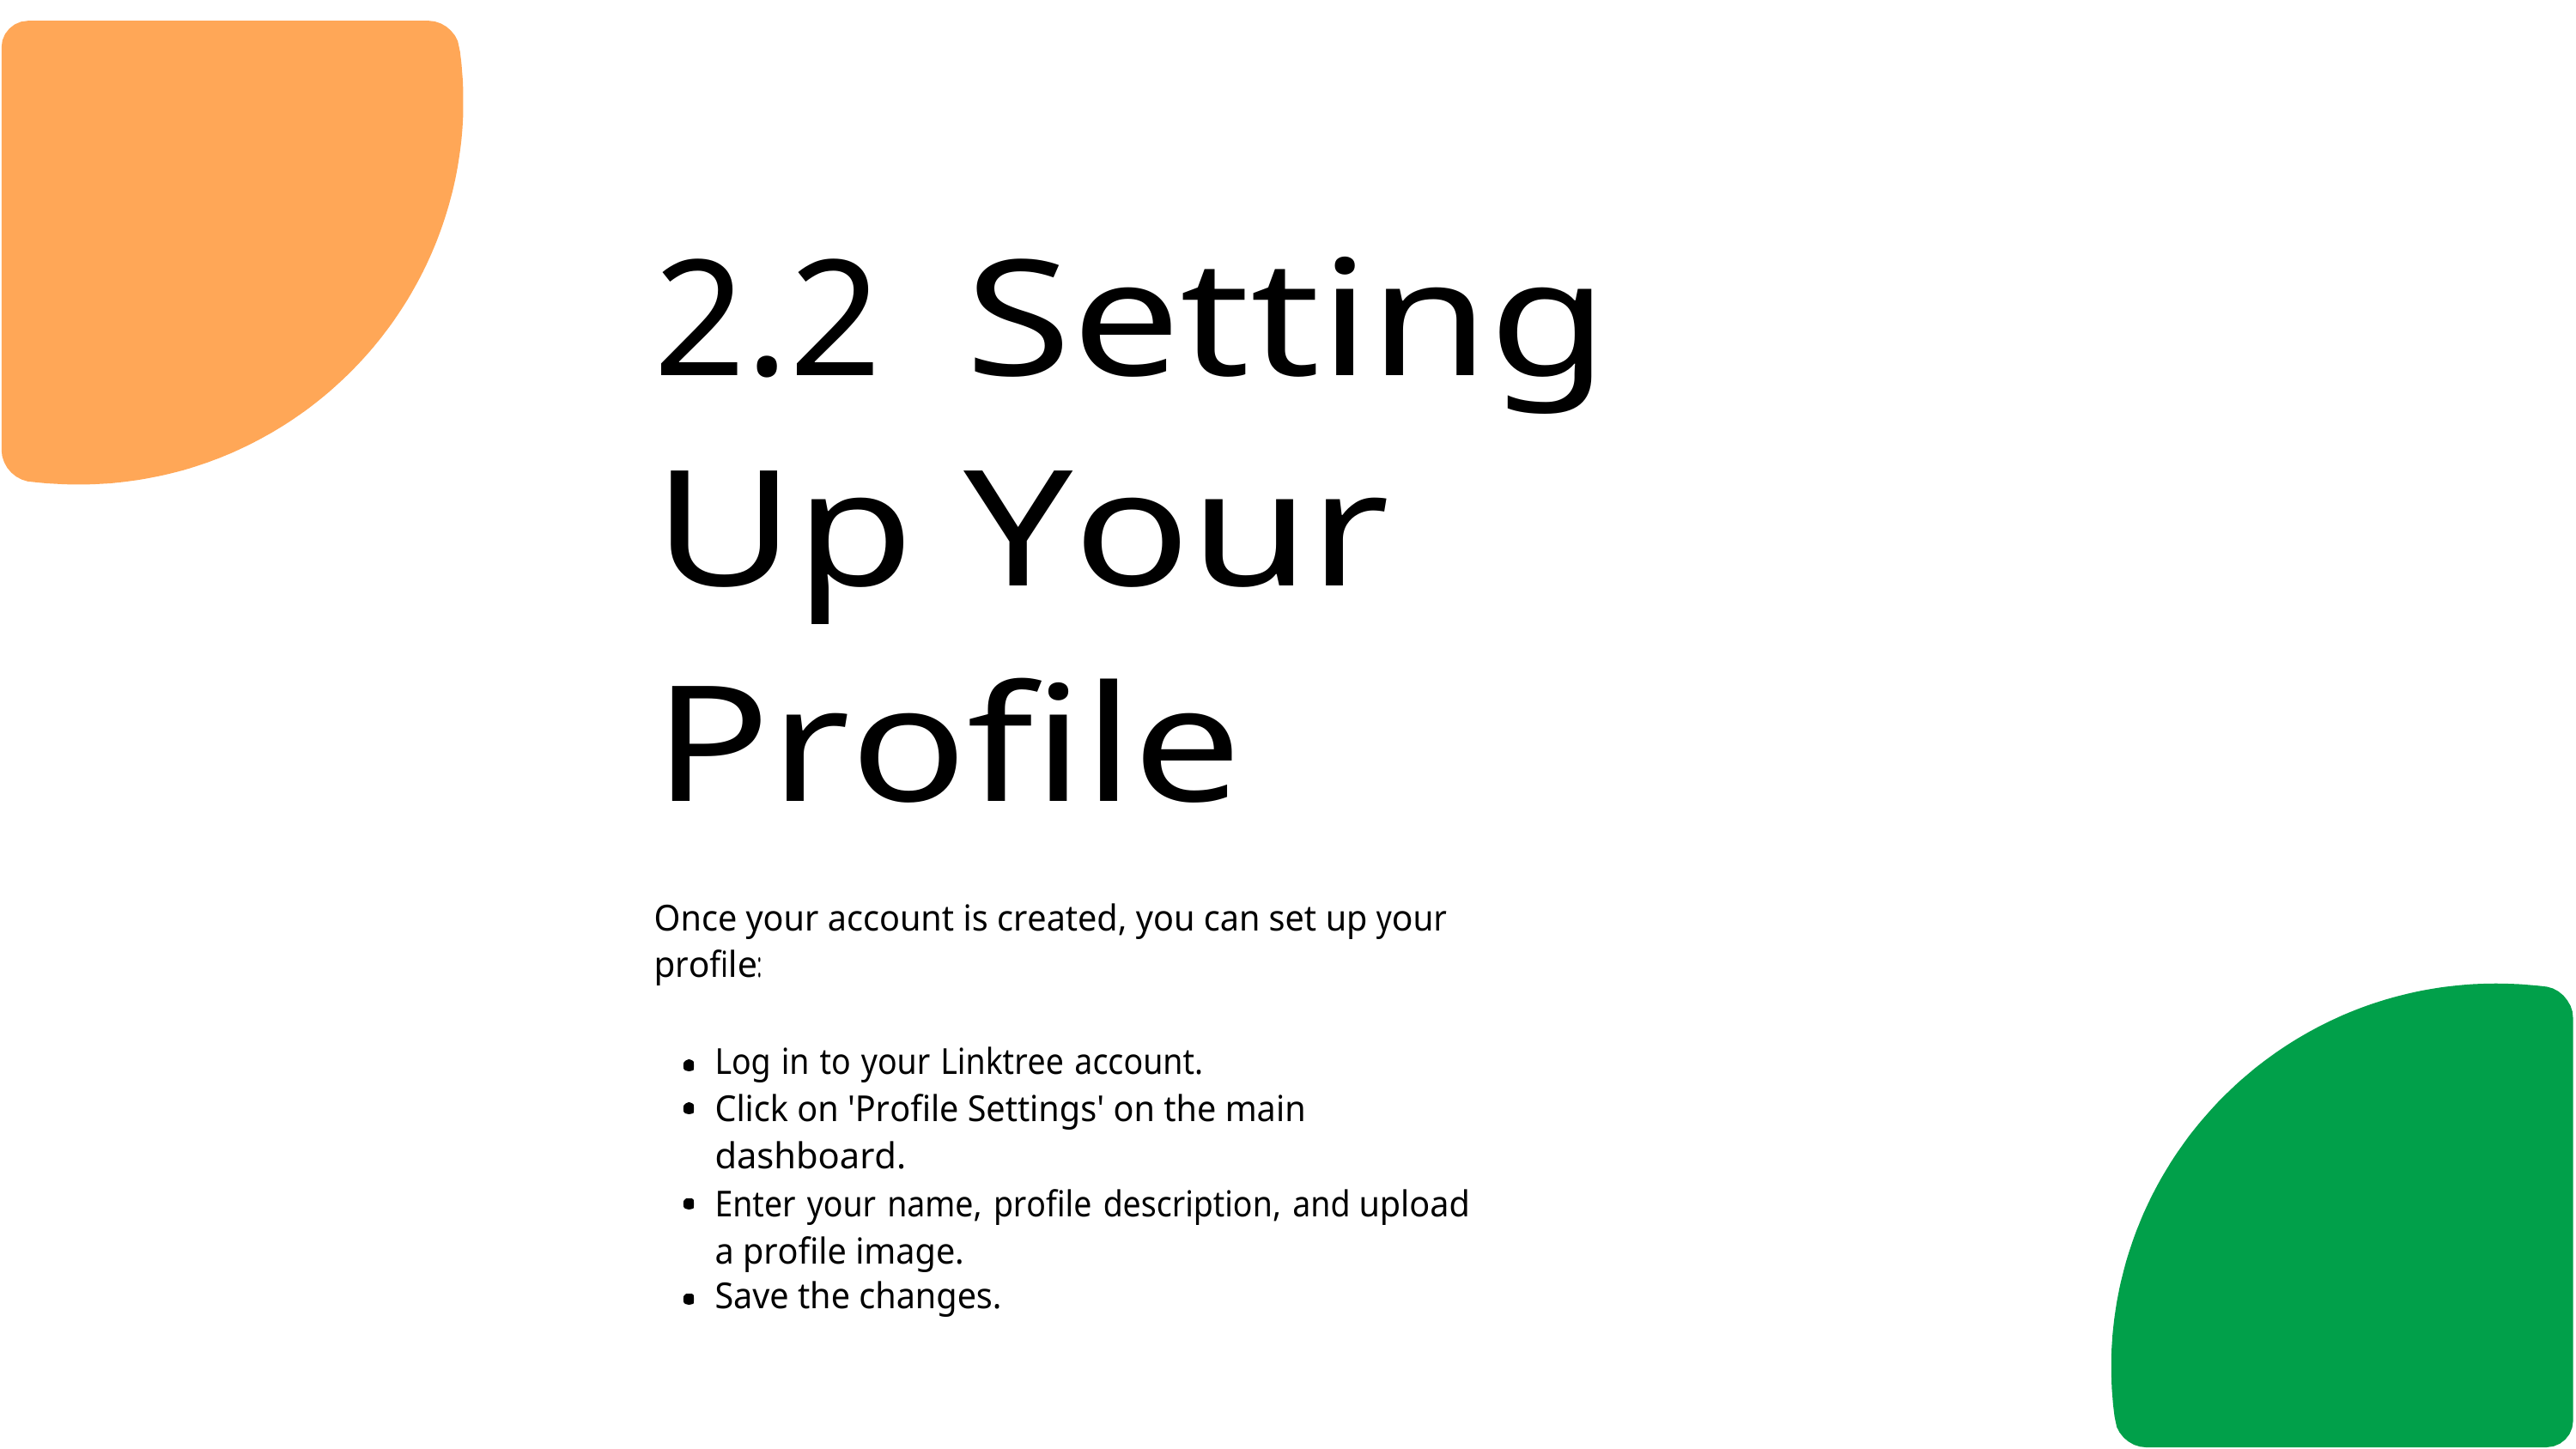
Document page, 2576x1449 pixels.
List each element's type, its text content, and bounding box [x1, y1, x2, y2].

text Log in to your Linktree account. [714, 1040, 2293, 1083]
text Enter your name, profile description, and upload a profile image. [714, 1179, 1492, 1275]
subtitle Setting Up Your Profile [653, 203, 1852, 848]
picture [683, 1294, 695, 1305]
picture [683, 1198, 695, 1210]
text Click on 'Profile Settings' on the main dashboard. [714, 1083, 1391, 1179]
picture [683, 1102, 695, 1114]
text Once your account is created, you can set up your profile: [653, 892, 1492, 988]
text Save the changes. [714, 1275, 2122, 1318]
picture [683, 1059, 695, 1071]
